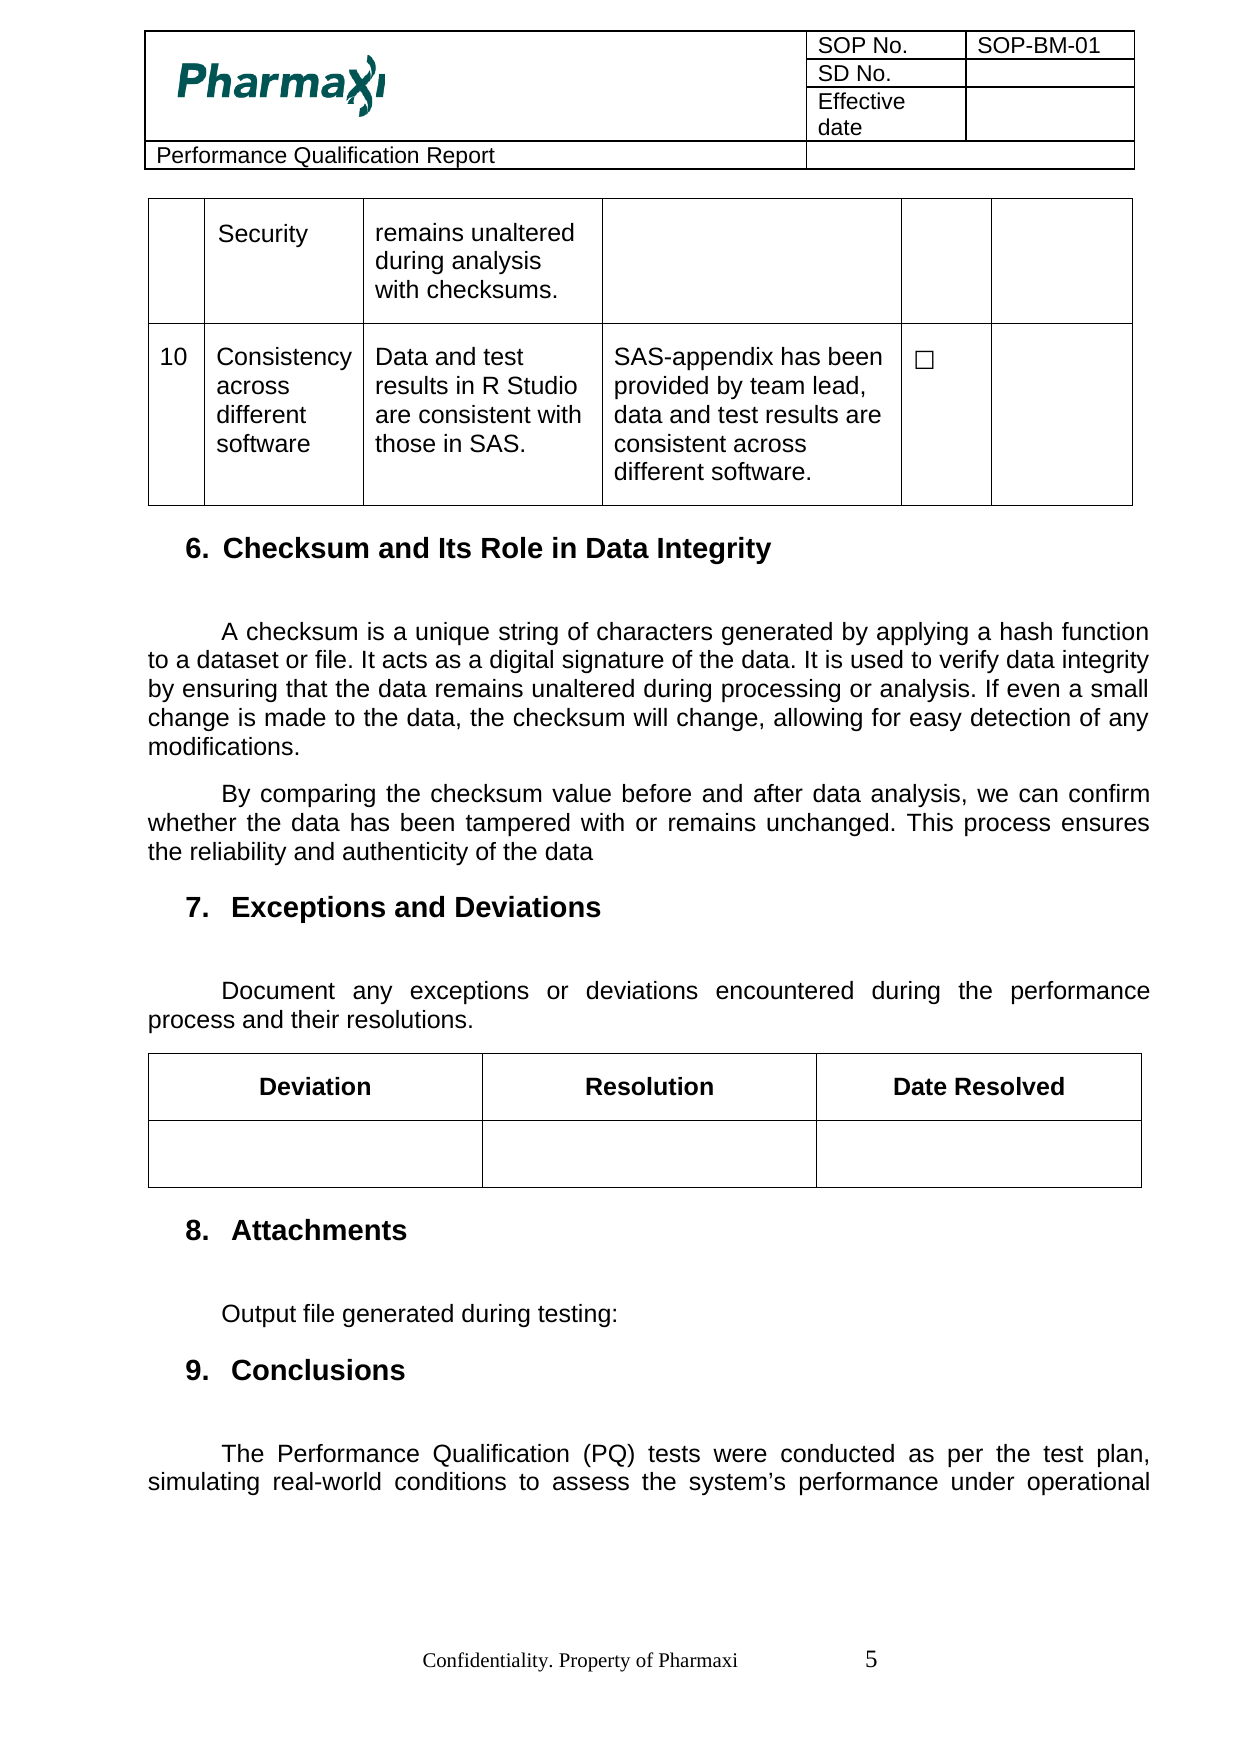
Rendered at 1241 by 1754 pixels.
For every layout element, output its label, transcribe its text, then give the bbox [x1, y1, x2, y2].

table_cell SAS-appendix has been provided by team lead, data and test results are consistent across different software. [603, 324, 901, 505]
text Output file generated during testing: [148, 1299, 1152, 1328]
table_cell [149, 1121, 482, 1187]
table_header Resolution [483, 1054, 816, 1120]
table_cell [992, 199, 1132, 323]
table_header Deviation [149, 1054, 482, 1120]
table_cell Data and test results in R Studio are consistent with those in SAS. [364, 324, 602, 505]
text By comparing the checksum value before and after data analysis, we can confirm whether the data has been tampered with or remains unchanged. This process ensures the reliability and authenticity of the data [148, 779, 1152, 866]
table_cell [817, 1121, 1141, 1187]
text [148, 1439, 1152, 1496]
subtitle Attachments [185, 1213, 1152, 1247]
subtitle Conclusions [185, 1353, 1152, 1386]
table_cell [205, 199, 363, 323]
table_cell 9 [149, 199, 204, 323]
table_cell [603, 199, 901, 323]
text Document any exceptions or deviations encountered during the performance process and their resolutions. [148, 976, 1152, 1034]
subtitle Exceptions and Deviations [185, 891, 1152, 924]
table_cell [992, 324, 1132, 505]
table_header Date Resolved [817, 1054, 1141, 1120]
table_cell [364, 199, 602, 323]
subtitle Checksum and Its Role in Data Integrity [185, 531, 1152, 564]
table_cell [483, 1121, 816, 1187]
text A checksum is a unique string of characters generated by applying a hash function to a dataset or file. It acts as a digital signature of the data. It is used to verify data integrity by ensuring that the data remains unaltered during processing or analysis. If even a small change is made to the data, the checksum will change, allowing for easy detection of any modifications. [148, 617, 1152, 761]
picture [177, 55, 385, 117]
table_cell Consistency across different software [205, 324, 363, 505]
table_cell 10 [149, 324, 204, 505]
